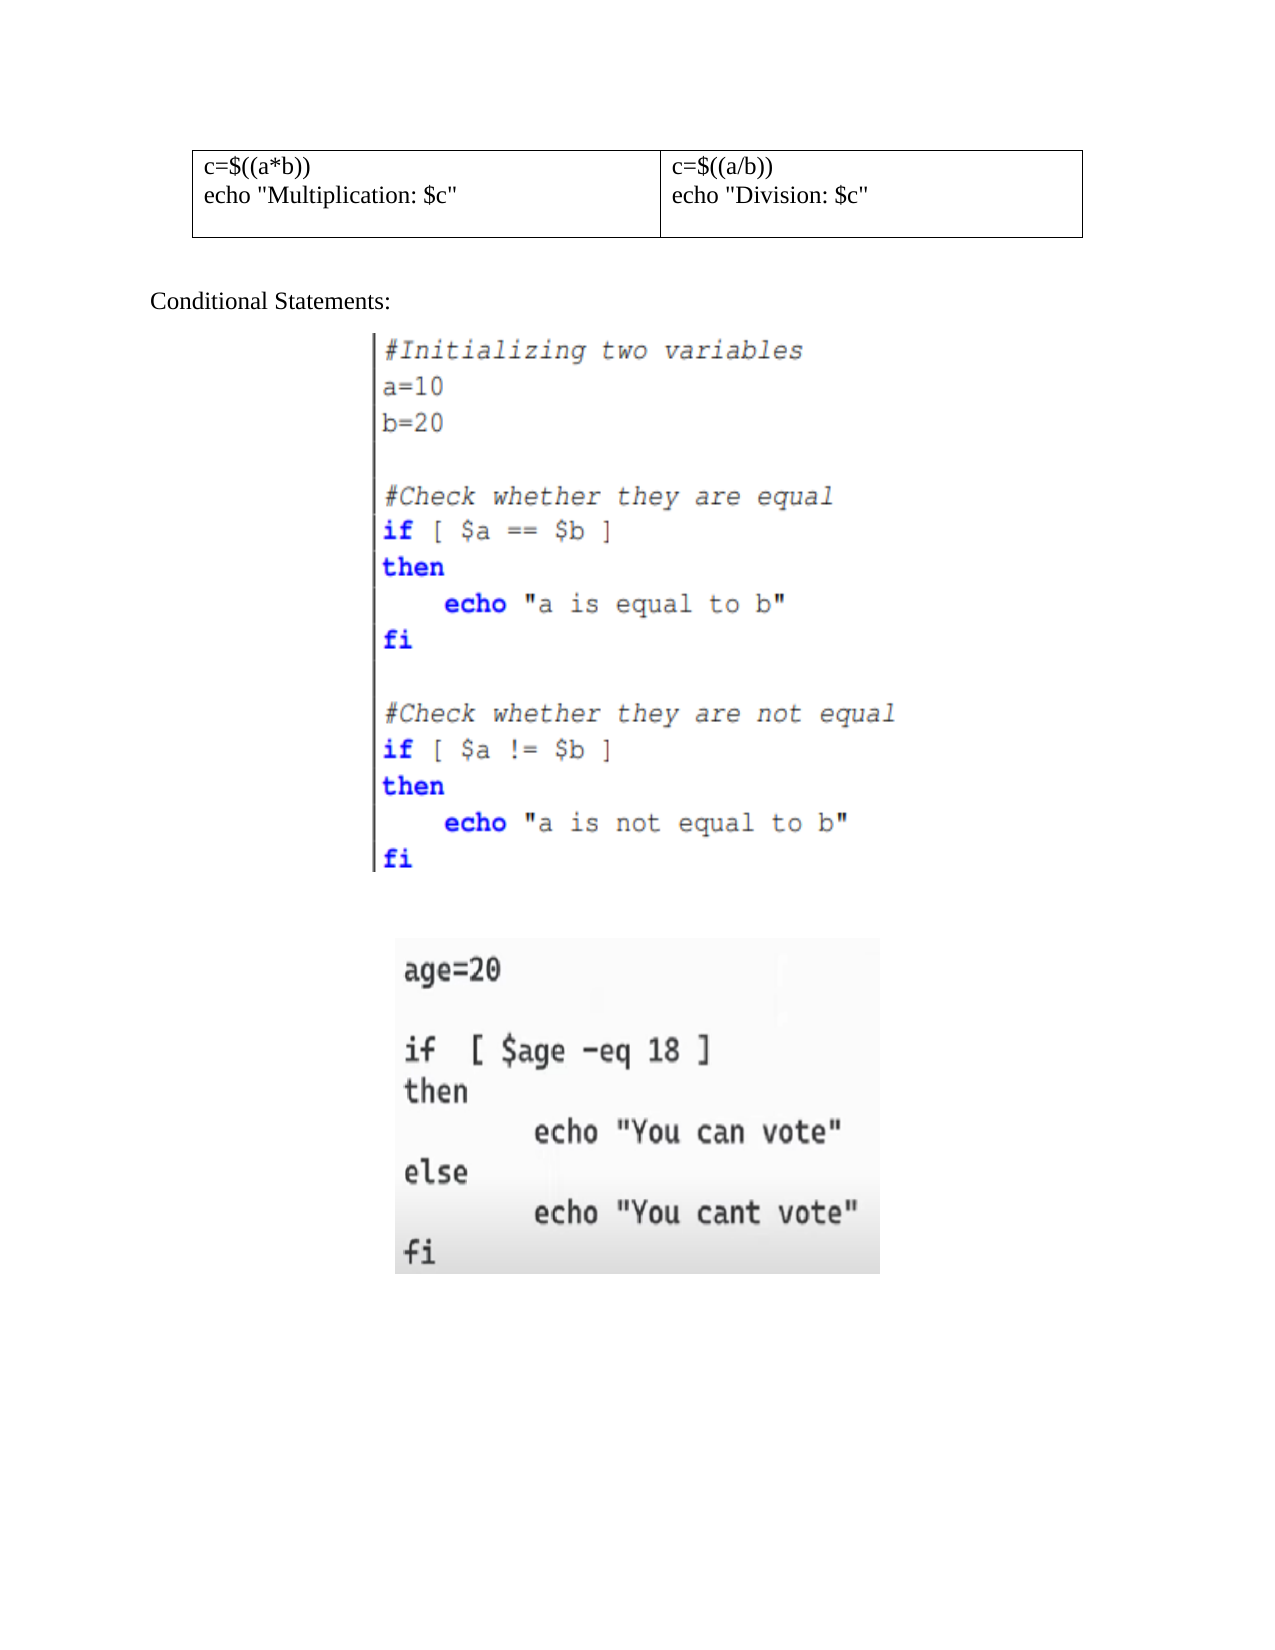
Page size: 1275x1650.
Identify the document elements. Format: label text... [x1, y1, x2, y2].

picture [371, 333, 904, 872]
picture [395, 938, 880, 1274]
text Conditional Statements: [150, 286, 1125, 315]
